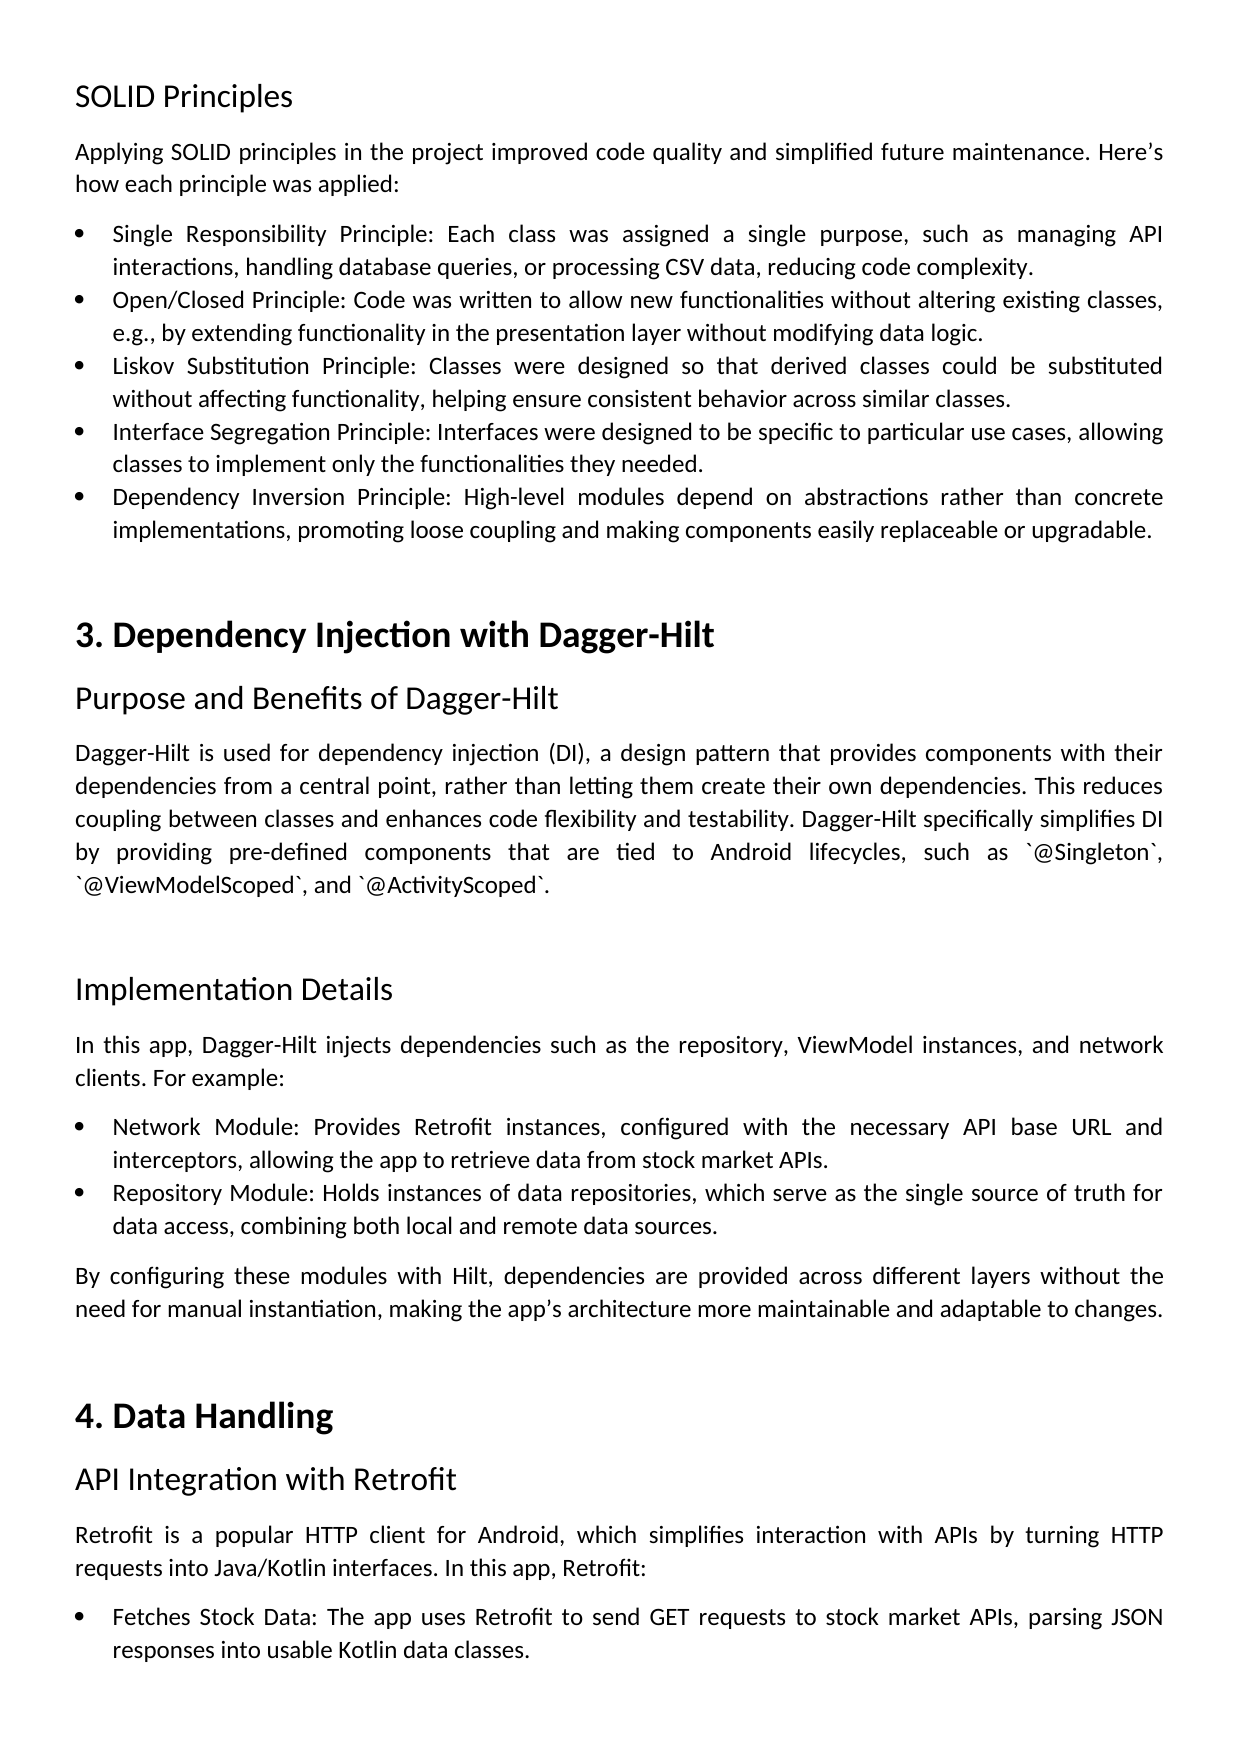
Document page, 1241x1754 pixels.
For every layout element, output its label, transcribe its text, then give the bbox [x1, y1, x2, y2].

text Implementation Details [75, 968, 1165, 1009]
list Open/Closed Principle: Code was written to allow new functionalities without altering existing classes, e.g., by extending functionality in the presentation layer without modifying data logic. [75, 284, 1165, 347]
list Repository Module: Holds instances of data repositories, which serve as the single source of truth for data access, combining both local and remote data sources. [75, 1177, 1165, 1241]
text 3. Dependency Injection with Dagger-Hilt [75, 611, 1165, 657]
list Network Module: Provides Retrofit instances, configured with the necessary API base URL and interceptors, allowing the app to retrieve data from stock market APIs. [75, 1112, 1165, 1175]
list Single Responsibility Principle: Each class was assigned a single purpose, such as managing API interactions, handling database queries, or processing CSV data, reducing code complexity. [75, 218, 1165, 282]
text API Integration with Retrofit [75, 1458, 1165, 1499]
list Dependency Inversion Principle: High-level modules depend on abstractions rather than concrete implementations, promoting loose coupling and making components easily replaceable or upgradable. [75, 481, 1165, 545]
text Dagger-Hilt is used for dependency injection (DI), a design pattern that provides components with their dependencies from a central point, rather than letting them create their own dependencies. This reduces coupling between classes and enhances code flexibility and testability. Dagger-Hilt specifically simplifies DI by providing pre-defined components that are tied to Android lifecycles, such as `@Singleton`, `@ViewModelScoped`, and `@ActivityScoped`. [75, 738, 1165, 900]
list Interface Segregation Principle: Interfaces were designed to be specific to particular use cases, allowing classes to implement only the functionalities they needed. [75, 416, 1165, 479]
text In this app, Dagger-Hilt injects dependencies such as the repository, ViewModel instances, and network clients. For example: [75, 1029, 1165, 1092]
list Fetches Stock Data: The app uses Retrofit to send GET requests to stock market APIs, parsing JSON responses into usable Kotlin data classes. [75, 1601, 1165, 1665]
text Retrofit is a popular HTTP client for Android, which simplifies interaction with APIs by turning HTTP requests into Java/Kotlin interfaces. In this app, Retrofit: [75, 1519, 1165, 1582]
list Liskov Substitution Principle: Classes were designed so that derived classes could be substituted without affecting functionality, helping ensure consistent behavior across similar classes. [75, 350, 1165, 413]
text SOLID Principles [75, 75, 1165, 116]
text Applying SOLID principles in the project improved code quality and simplified future maintenance. Here’s how each principle was applied: [75, 136, 1165, 199]
text 4. Data Handling [75, 1392, 1165, 1438]
text By configuring these modules with Hilt, dependencies are provided across different layers without the need for manual instantiation, making the app’s architecture more maintainable and adaptable to changes. [75, 1260, 1165, 1323]
text Purpose and Benefits of Dagger-Hilt [75, 677, 1165, 718]
